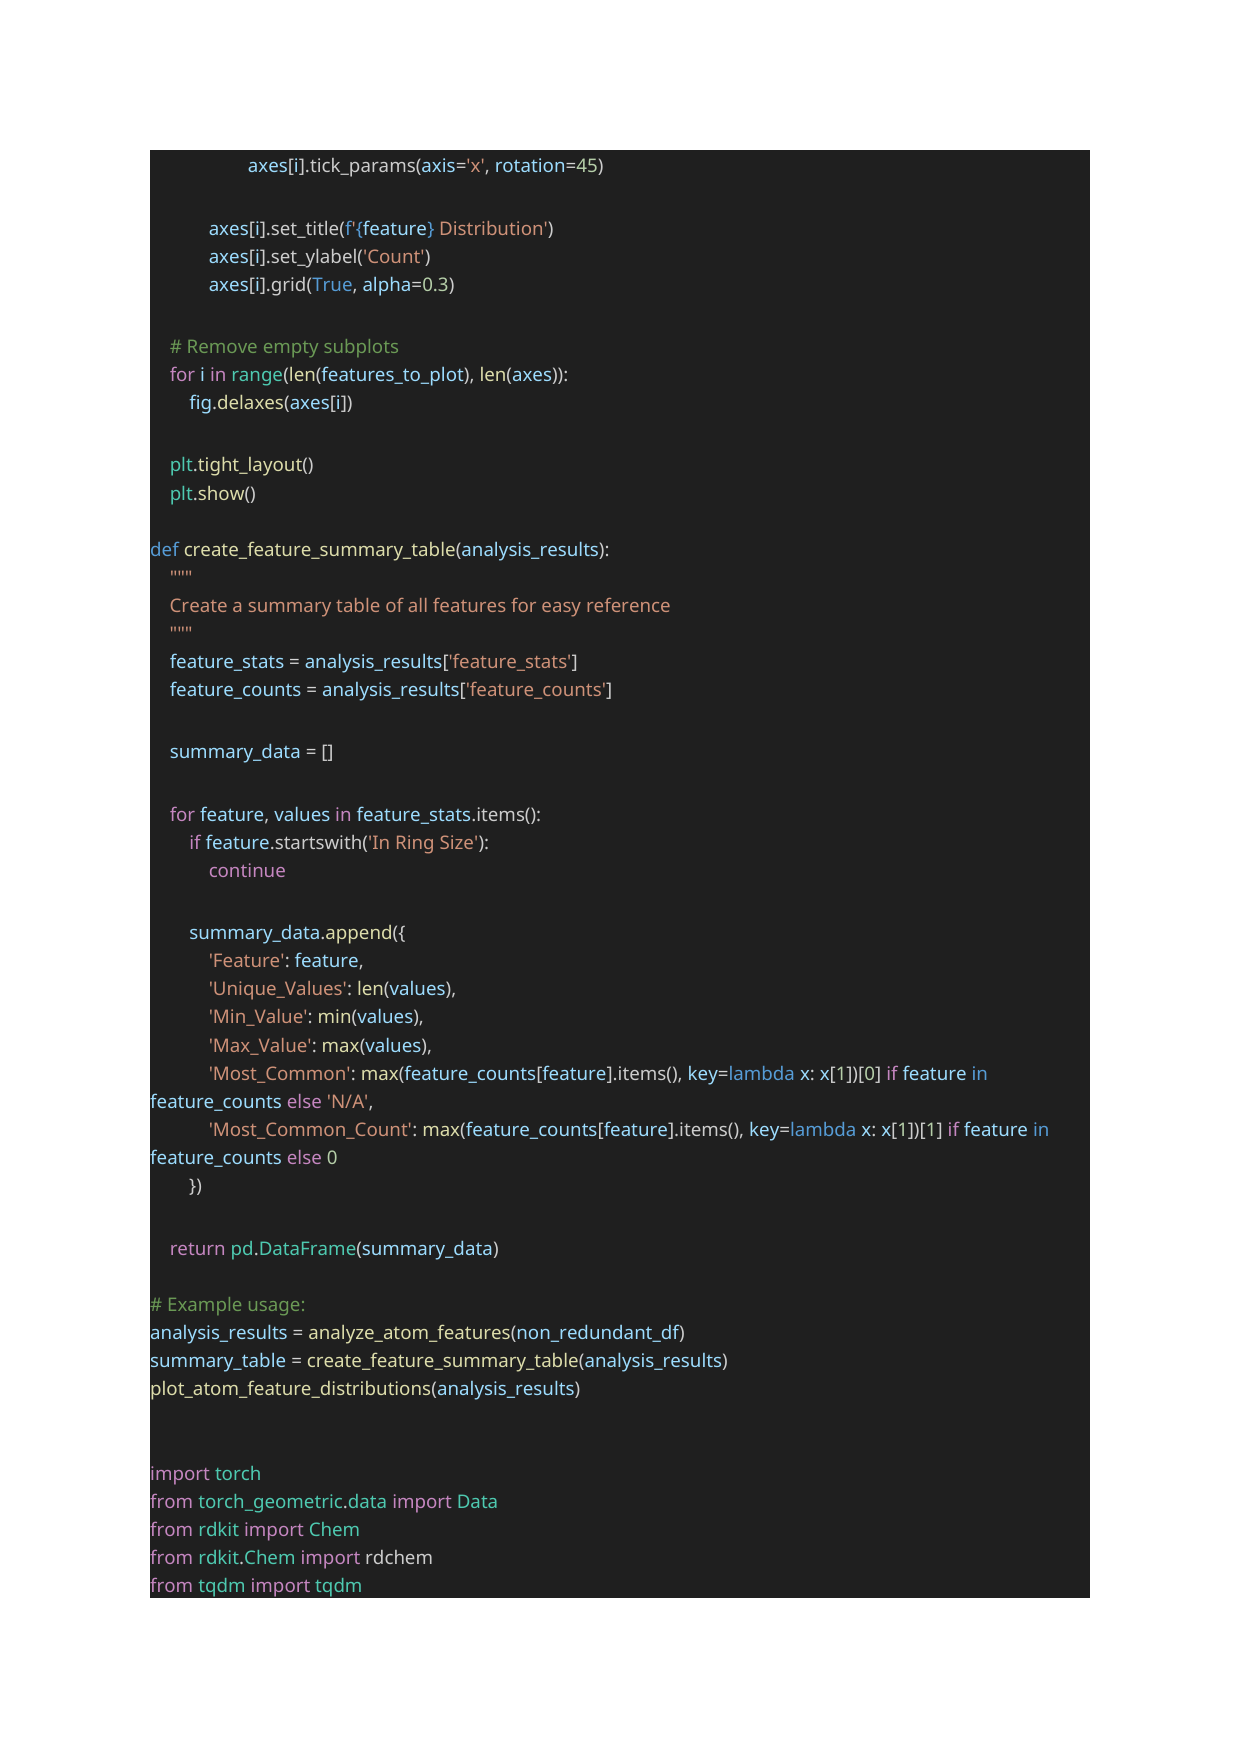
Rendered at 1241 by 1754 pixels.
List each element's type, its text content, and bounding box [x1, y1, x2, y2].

text return pd.DataFrame(summary_data) [150, 1232, 1090, 1260]
text 'Max_Value': max(values), [150, 1029, 1090, 1057]
text 'Most_Common': max(feature_counts[feature].items(), key=lambda x: x[1])[0] if feature in feature_counts else 'N/A', [150, 1057, 1090, 1114]
text plot_atom_feature_distributions(analysis_results) [150, 1373, 1090, 1401]
text summary_table = create_feature_summary_table(analysis_results) [150, 1345, 1090, 1373]
text for i in range(len(features_to_plot), len(axes)): [150, 359, 1090, 387]
text feature_stats = analysis_results['feature_stats'] [150, 646, 1090, 674]
text axes[i].set_title(f'{feature} Distribution') [150, 212, 1090, 240]
text """ [150, 562, 1090, 590]
text Create a summary table of all features for easy reference [150, 590, 1090, 618]
text feature_counts = analysis_results['feature_counts'] [150, 674, 1090, 702]
text }) [150, 1170, 1090, 1198]
text from rdkit import Chem [150, 1513, 1090, 1542]
text def create_feature_summary_table(analysis_results): [150, 533, 1090, 562]
text 'Most_Common_Count': max(feature_counts[feature].items(), key=lambda x: x[1])[1] if feature in feature_counts else 0 [150, 1114, 1090, 1170]
text for feature, values in feature_stats.items(): [150, 798, 1090, 827]
text continue [150, 855, 1090, 883]
text axes[i].tick_params(axis='x', rotation=45) [150, 150, 1090, 178]
text """ [150, 618, 1090, 646]
text summary_data.append({ [150, 917, 1090, 945]
text plt.tight_layout() [150, 449, 1090, 477]
text fig.delaxes(axes[i]) [150, 387, 1090, 415]
text from rdkit.Chem import rdchem [150, 1542, 1090, 1570]
text if feature.startswith('In Ring Size'): [150, 827, 1090, 855]
text 'Feature': feature, [150, 945, 1090, 973]
text axes[i].set_ylabel('Count') [150, 240, 1090, 268]
text from torch_geometric.data import Data [150, 1485, 1090, 1513]
text analysis_results = analyze_atom_features(non_redundant_df) [150, 1317, 1090, 1345]
text 'Unique_Values': len(values), [150, 973, 1090, 1001]
text plt.show() [150, 477, 1090, 505]
text # Example usage: [150, 1288, 1090, 1317]
text 'Min_Value': min(values), [150, 1001, 1090, 1029]
text import torch [150, 1457, 1090, 1485]
text from tqdm import tqdm [150, 1570, 1090, 1598]
text axes[i].grid(True, alpha=0.3) [150, 268, 1090, 297]
text # Remove empty subplots [150, 331, 1090, 359]
text summary_data = [] [150, 736, 1090, 764]
